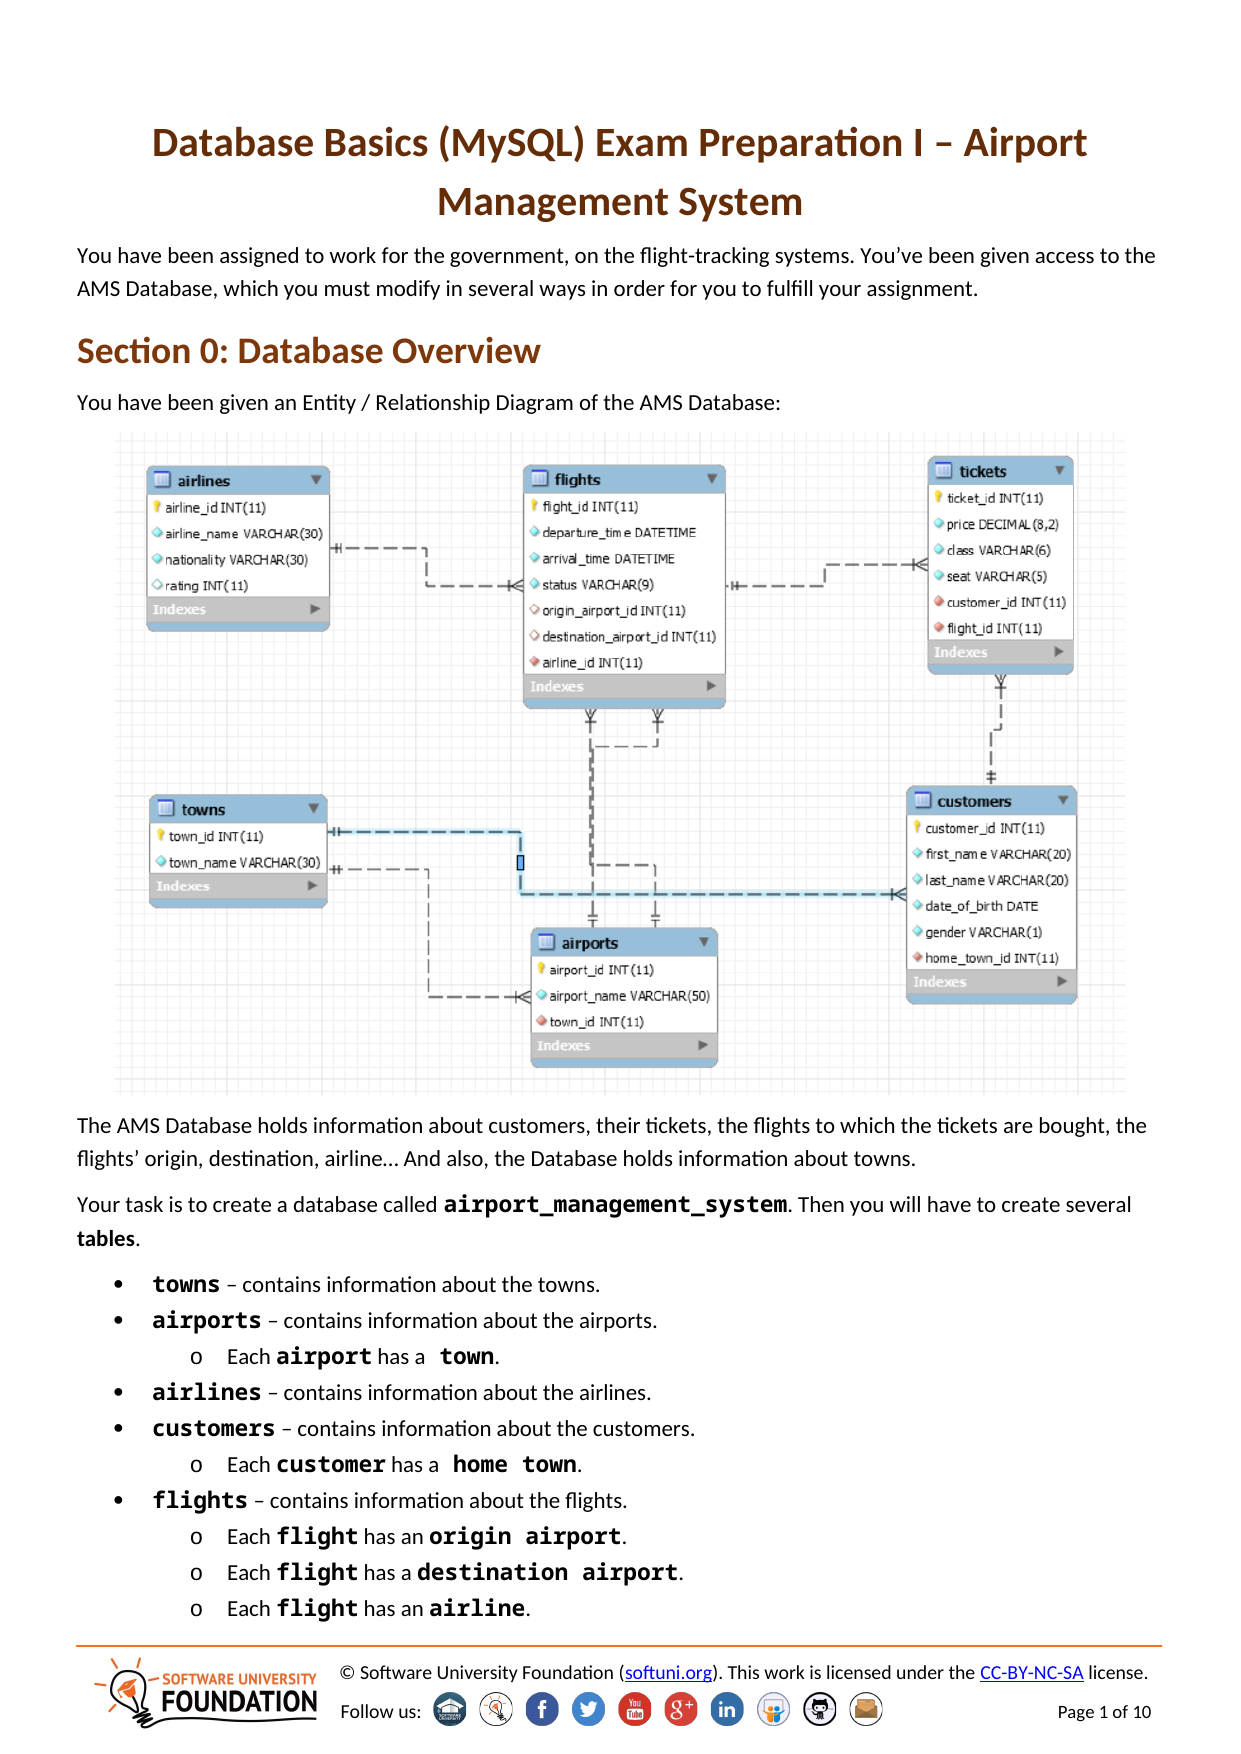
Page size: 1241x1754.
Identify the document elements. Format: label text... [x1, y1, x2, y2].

list customers – contains information about the customers. [114, 1412, 1163, 1443]
subtitle Section 0: Database Overview [77, 327, 1163, 372]
text You have been given an Entity / Relationship Diagram of the AMS Database: [77, 388, 1163, 416]
list Each flight has an origin airport. [189, 1520, 1163, 1552]
text Your task is to create a database called airport_management_system. Then you will have to create several tables. [77, 1188, 1163, 1252]
picture [93, 1656, 317, 1729]
picture [479, 1692, 513, 1726]
picture [433, 1692, 467, 1726]
picture [572, 1692, 605, 1726]
list Each airport has a town. [189, 1340, 1163, 1372]
picture [757, 1692, 790, 1726]
picture [849, 1692, 883, 1726]
list Each flight has an airline. [189, 1592, 1163, 1624]
list Each customer has a home town. [189, 1448, 1163, 1479]
list flights – contains information about the flights. [114, 1484, 1163, 1516]
subtitle Database Basics (MySQL) Exam Preparation I – Airport Management System [77, 116, 1163, 226]
picture [803, 1692, 837, 1726]
picture [710, 1692, 744, 1726]
picture [525, 1692, 559, 1726]
list airports – contains information about the airports. [114, 1304, 1163, 1336]
list airlines – contains information about the airlines. [114, 1376, 1163, 1408]
text The AMS Database holds information about customers, their tickets, the flights to which the tickets are bought, the flights’ origin, destination, airline… And also, the Database holds information about towns. [77, 1111, 1163, 1172]
picture [618, 1692, 652, 1726]
text You have been assigned to work for the government, on the flight-tracking systems. You’ve been given access to the AMS Database, which you must modify in several ways in order for you to fulfill your assignment. [77, 241, 1163, 302]
picture [664, 1692, 698, 1726]
list towns – contains information about the towns. [114, 1268, 1163, 1300]
list Each flight has a destination airport. [189, 1556, 1163, 1588]
picture [114, 432, 1126, 1095]
